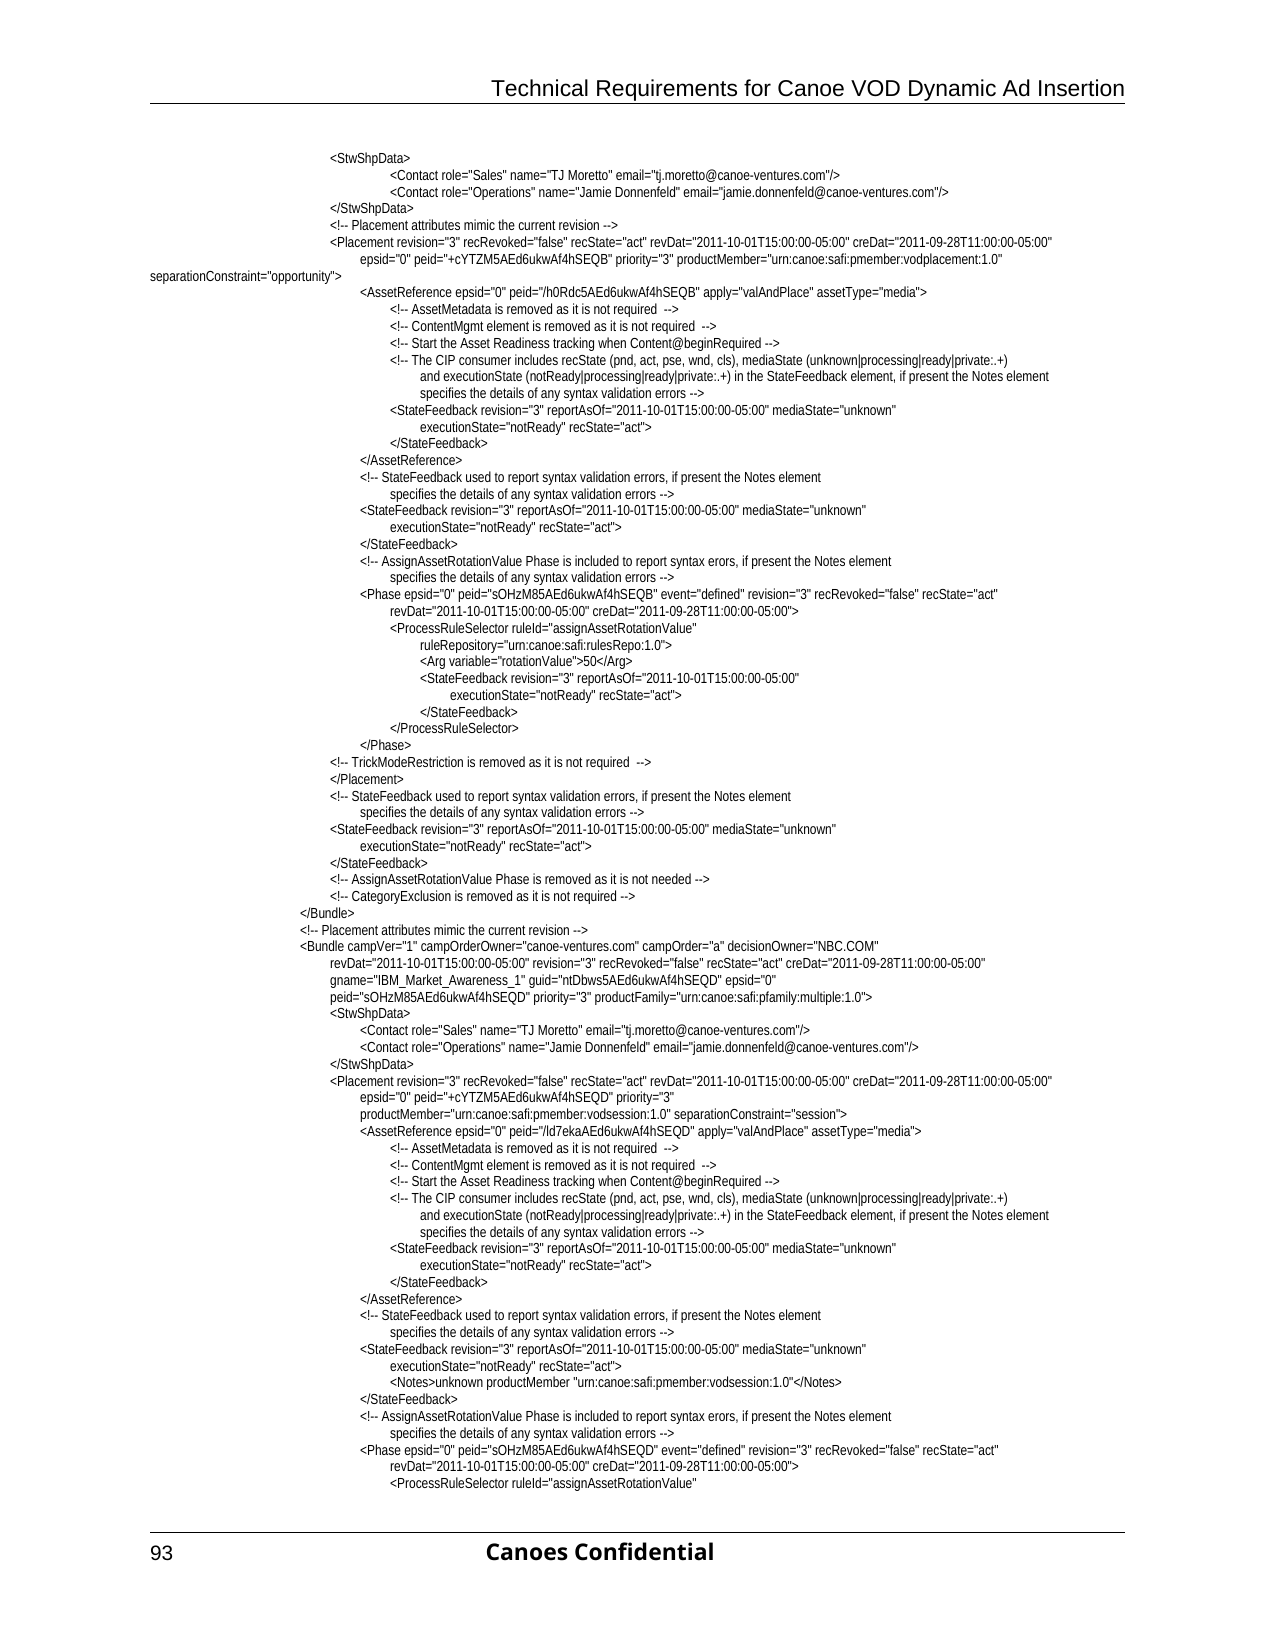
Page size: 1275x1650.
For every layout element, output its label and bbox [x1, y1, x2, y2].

text [150, 150, 1125, 1492]
